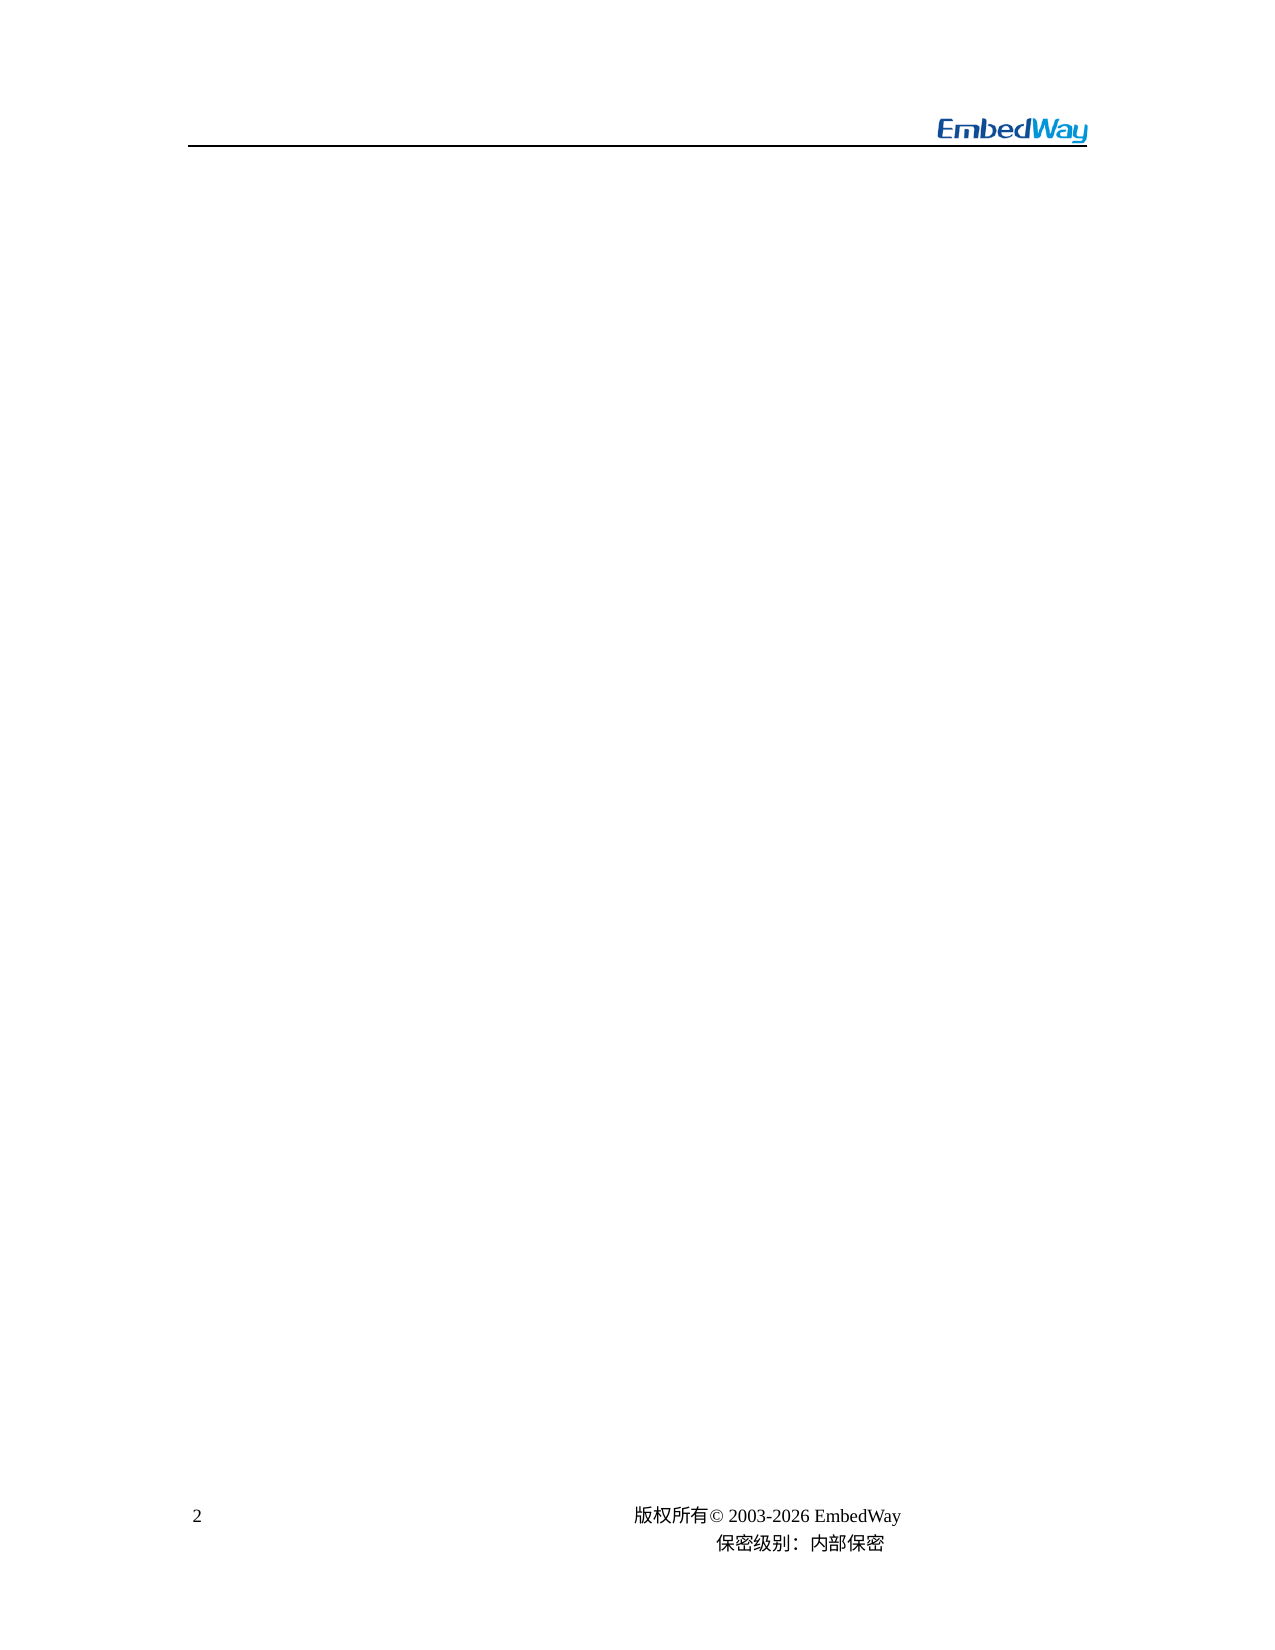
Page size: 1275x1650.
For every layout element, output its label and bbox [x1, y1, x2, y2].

picture [1036, 118, 1042, 129]
picture [1058, 118, 1088, 136]
picture [937, 118, 1082, 144]
picture [1048, 118, 1056, 132]
